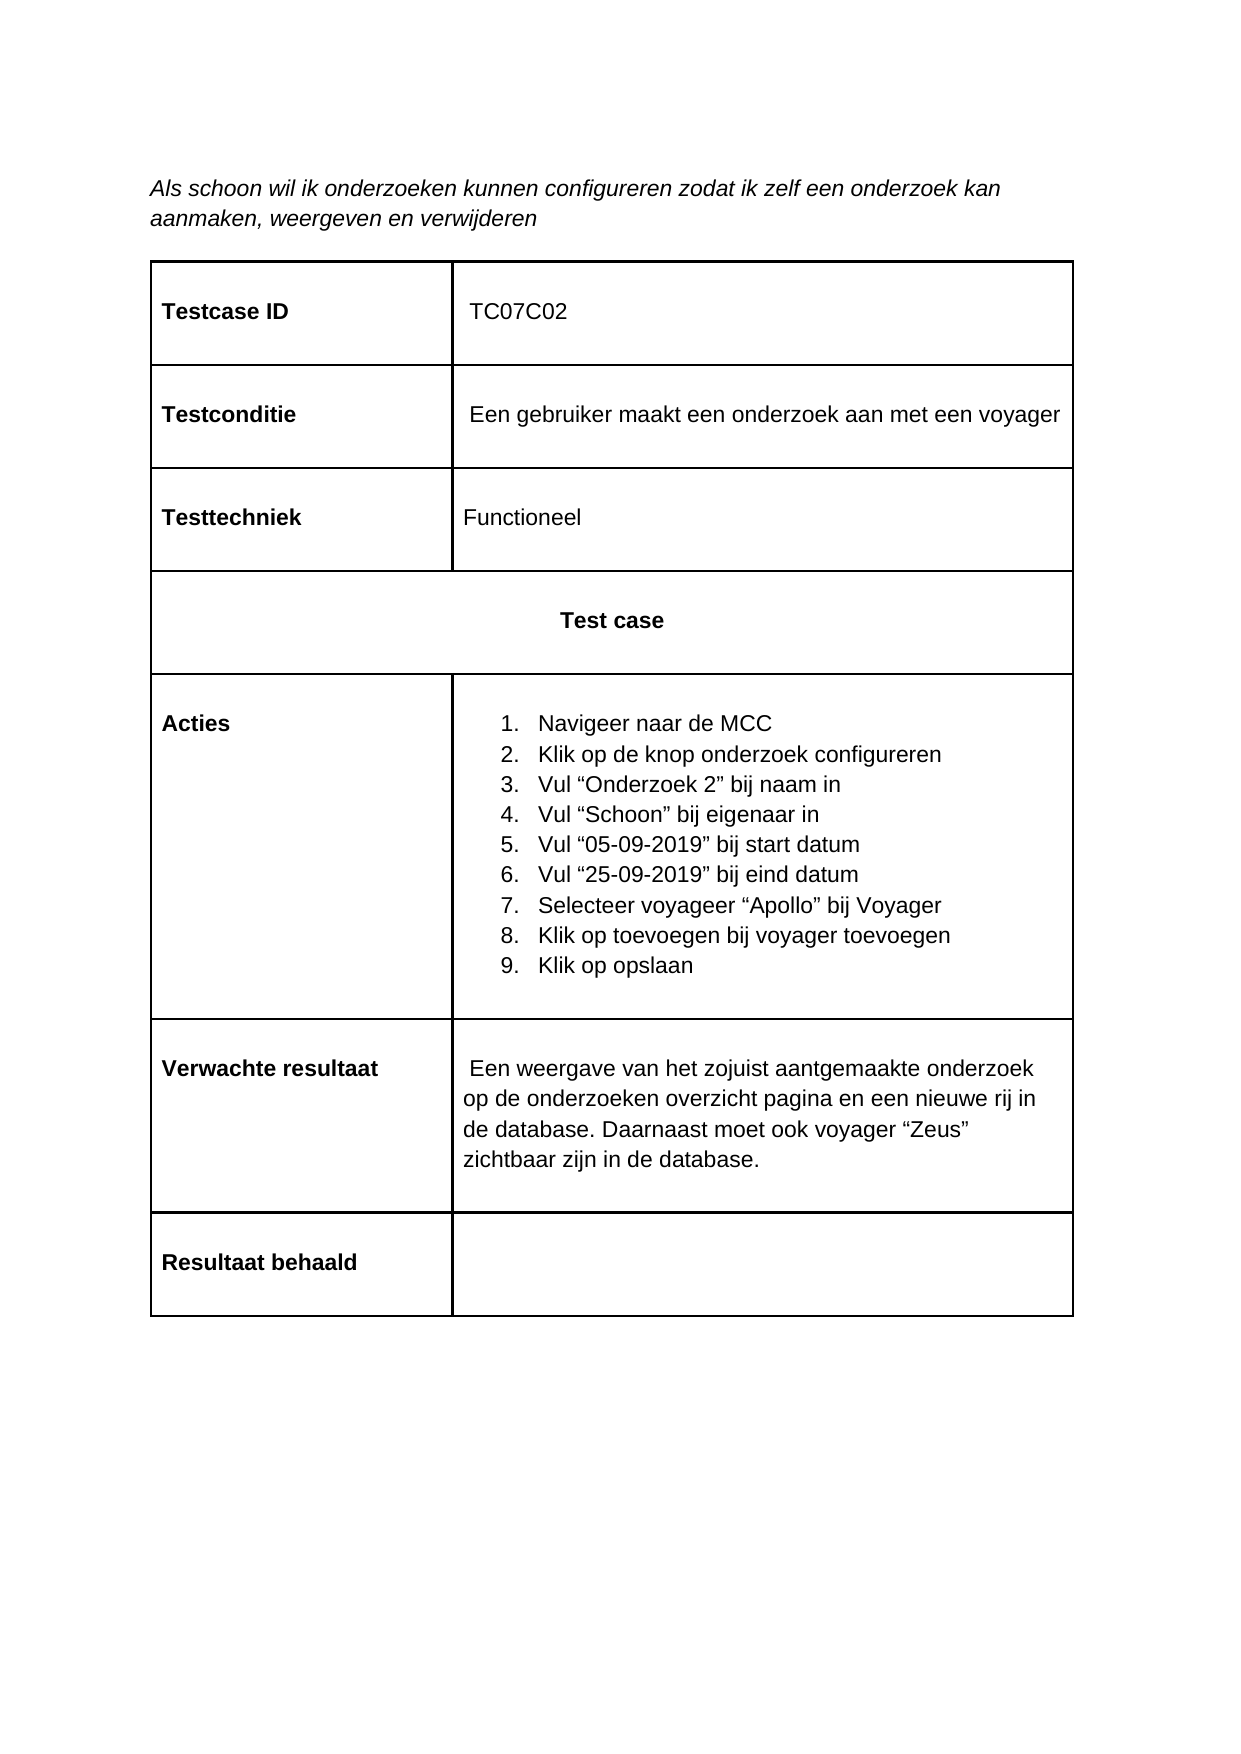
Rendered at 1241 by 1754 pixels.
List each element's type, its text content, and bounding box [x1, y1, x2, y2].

table_cell Testtechniek [152, 469, 451, 570]
table_cell Testconditie [152, 366, 451, 467]
table_cell Een gebruiker maakt een onderzoek aan met een voyager [454, 366, 1072, 467]
text Als schoon wil ik onderzoeken kunnen configureren zodat ik zelf een onderzoek kan aanmaken, weergeven en verwijderen [150, 175, 1090, 232]
table_cell Verwachte resultaat [152, 1020, 451, 1211]
table_header TC07C02 [454, 263, 1072, 363]
table_cell Een weergave van het zojuist aantgemaakte onderzoek op de onderzoeken overzicht pagina en een nieuwe rij in de database. Daarnaast moet ook voyager “Zeus” zichtbaar zijn in de database. [454, 1020, 1072, 1211]
table_cell Navigeer naar de MCC Klik op de knop onderzoek configureren Vul “Onderzoek 2” bij naam in Vul “Schoon” bij eigenaar in Vul “05-09-2019” bij start datum Vul “25-09-2019” bij eind datum Selecteer voyageer “Apollo” bij Voyager Klik op toevoegen bij voyager toevoegen Klik op opslaan [454, 675, 1072, 1018]
table_cell Resultaat behaald [152, 1214, 451, 1314]
table_cell Acties [152, 675, 451, 1018]
table_cell Functioneel [454, 469, 1072, 570]
table_cell Test case [152, 572, 1072, 673]
table_header Testcase ID [152, 263, 451, 363]
table_cell [454, 1214, 1072, 1314]
